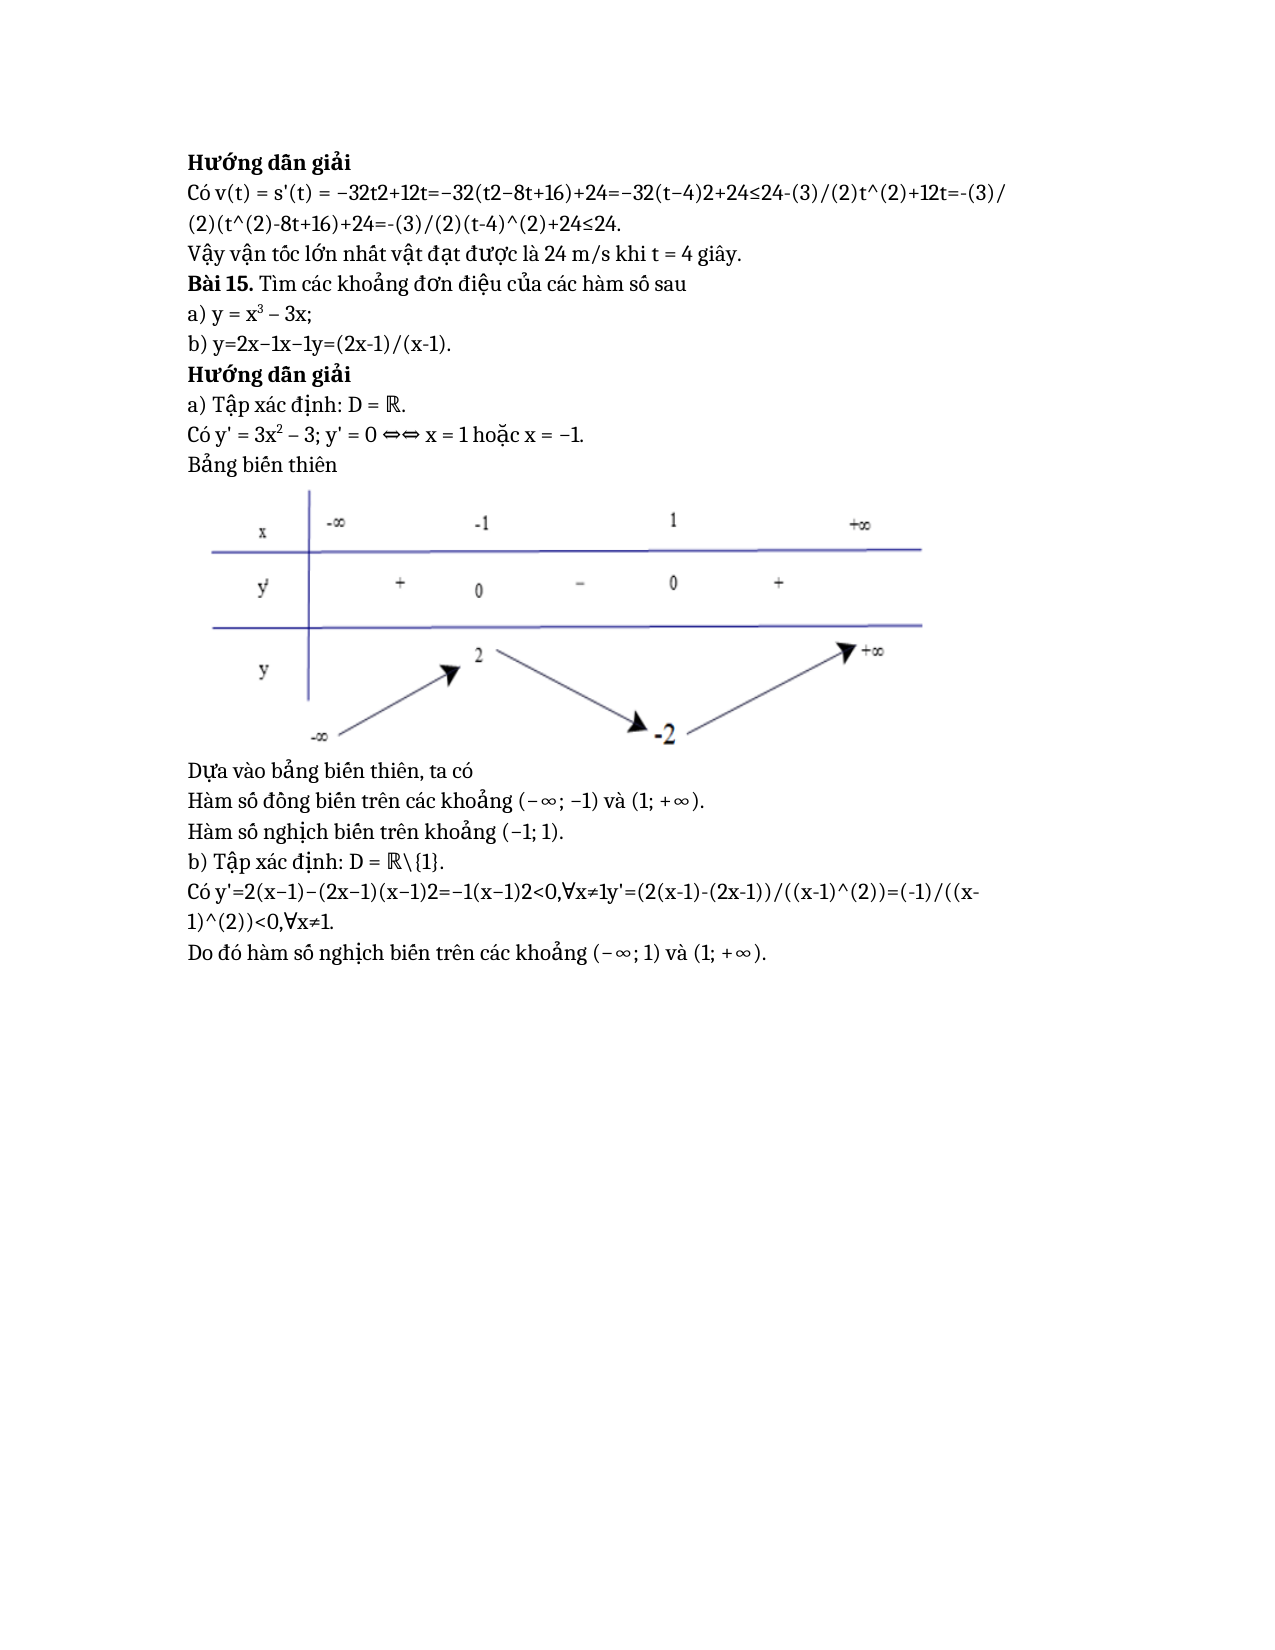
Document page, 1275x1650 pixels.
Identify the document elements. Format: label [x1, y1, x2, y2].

picture [206, 482, 930, 755]
text [187, 150, 1087, 1147]
